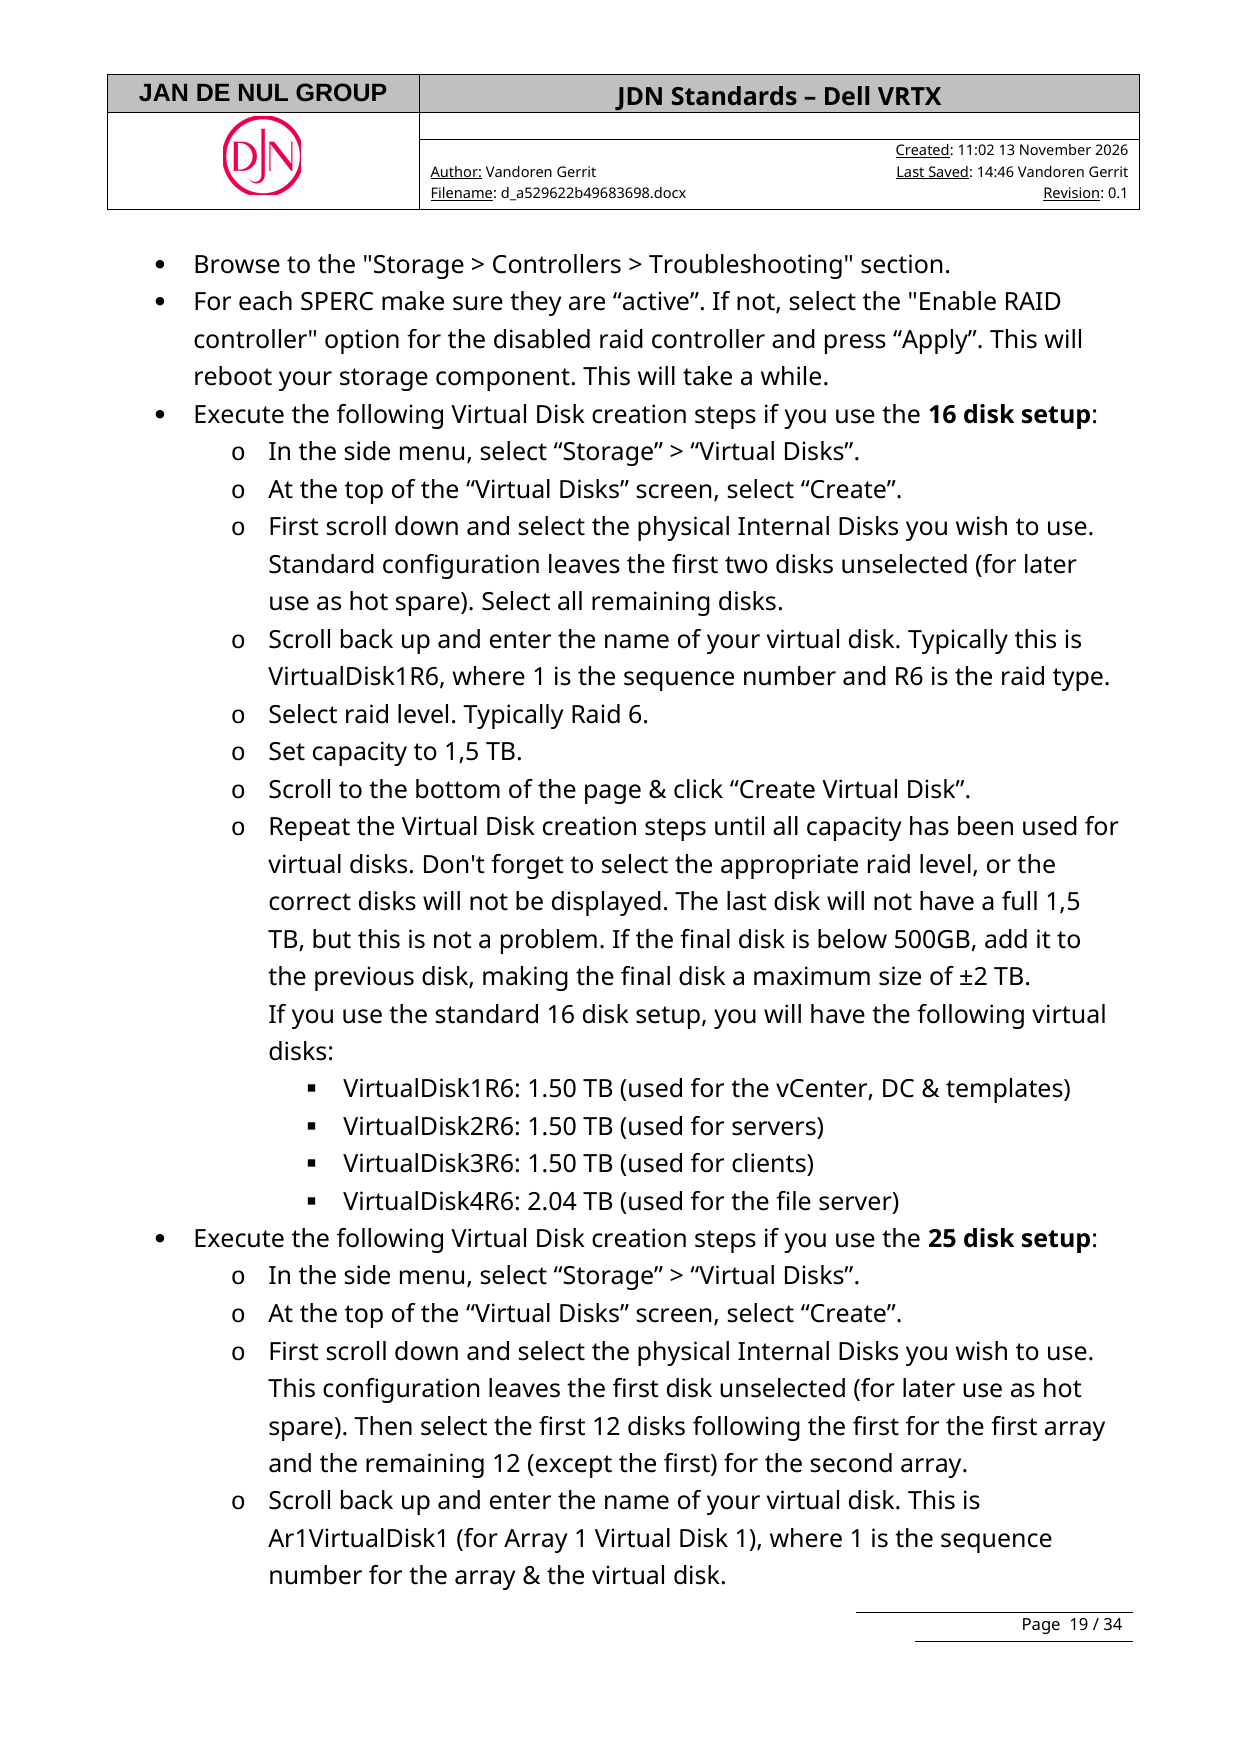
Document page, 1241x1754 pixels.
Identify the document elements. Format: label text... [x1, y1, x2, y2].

list At the top of the “Virtual Disks” screen, select “Create”. [231, 1296, 1122, 1330]
list Set capacity to 1,5 TB. [231, 734, 1122, 768]
list Scroll back up and enter the name of your virtual disk. This is Ar1VirtualDisk1 (for Array 1 Virtual Disk 1), where 1 is the sequence number for the array & the virtual disk. [231, 1483, 1122, 1592]
list Execute the following Virtual Disk creation steps if you use the 16 disk setup: [156, 396, 1122, 430]
list In the side menu, select “Storage” > “Virtual Disks”. [231, 434, 1122, 468]
list VirtualDisk3R6: 1.50 TB (used for clients) [306, 1146, 1122, 1180]
list VirtualDisk1R6: 1.50 TB (used for the vCenter, DC & templates) [306, 1071, 1122, 1105]
list First scroll down and select the physical Internal Disks you wish to use. This configuration leaves the first disk unselected (for later use as hot spare). Then select the first 12 disks following the first for the first array and the remaining 12 (except the first) for the second array. [231, 1333, 1122, 1480]
list At the top of the “Virtual Disks” screen, select “Create”. [231, 471, 1122, 506]
list First scroll down and select the physical Internal Disks you wish to use. Standard configuration leaves the first two disks unselected (for later use as hot spare). Select all remaining disks. [231, 509, 1122, 618]
list VirtualDisk4R6: 2.04 TB (used for the file server) [306, 1183, 1122, 1217]
picture [222, 116, 301, 195]
list Browse to the "Storage > Controllers > Troubleshooting" section. [156, 247, 1122, 281]
list Repeat the Virtual Disk creation steps until all capacity has been used for virtual disks. Don't forget to select the appropriate raid level, or the correct disks will not be displayed. The last disk will not have a full 1,5 TB, but this is not a problem. If the final disk is below 500GB, add it to the previous disk, making the final disk a maximum size of ±2 TB. If you use the standard 16 disk setup, you will have the following virtual disks: [231, 809, 1122, 1068]
list For each SPERC make sure they are “active”. If not, select the "Enable RAID controller" option for the disabled raid controller and press “Apply”. This will reboot your storage component. This will take a while. [156, 284, 1122, 393]
list VirtualDisk2R6: 1.50 TB (used for servers) [306, 1108, 1122, 1142]
list Select raid level. Typically Raid 6. [231, 696, 1122, 731]
list Scroll to the bottom of the page & click “Create Virtual Disk”. [231, 771, 1122, 806]
list Scroll back up and enter the name of your virtual disk. Typically this is VirtualDisk1R6, where 1 is the sequence number and R6 is the raid type. [231, 621, 1122, 693]
list Execute the following Virtual Disk creation steps if you use the 25 disk setup: [156, 1221, 1122, 1255]
list In the side menu, select “Storage” > “Virtual Disks”. [231, 1258, 1122, 1292]
